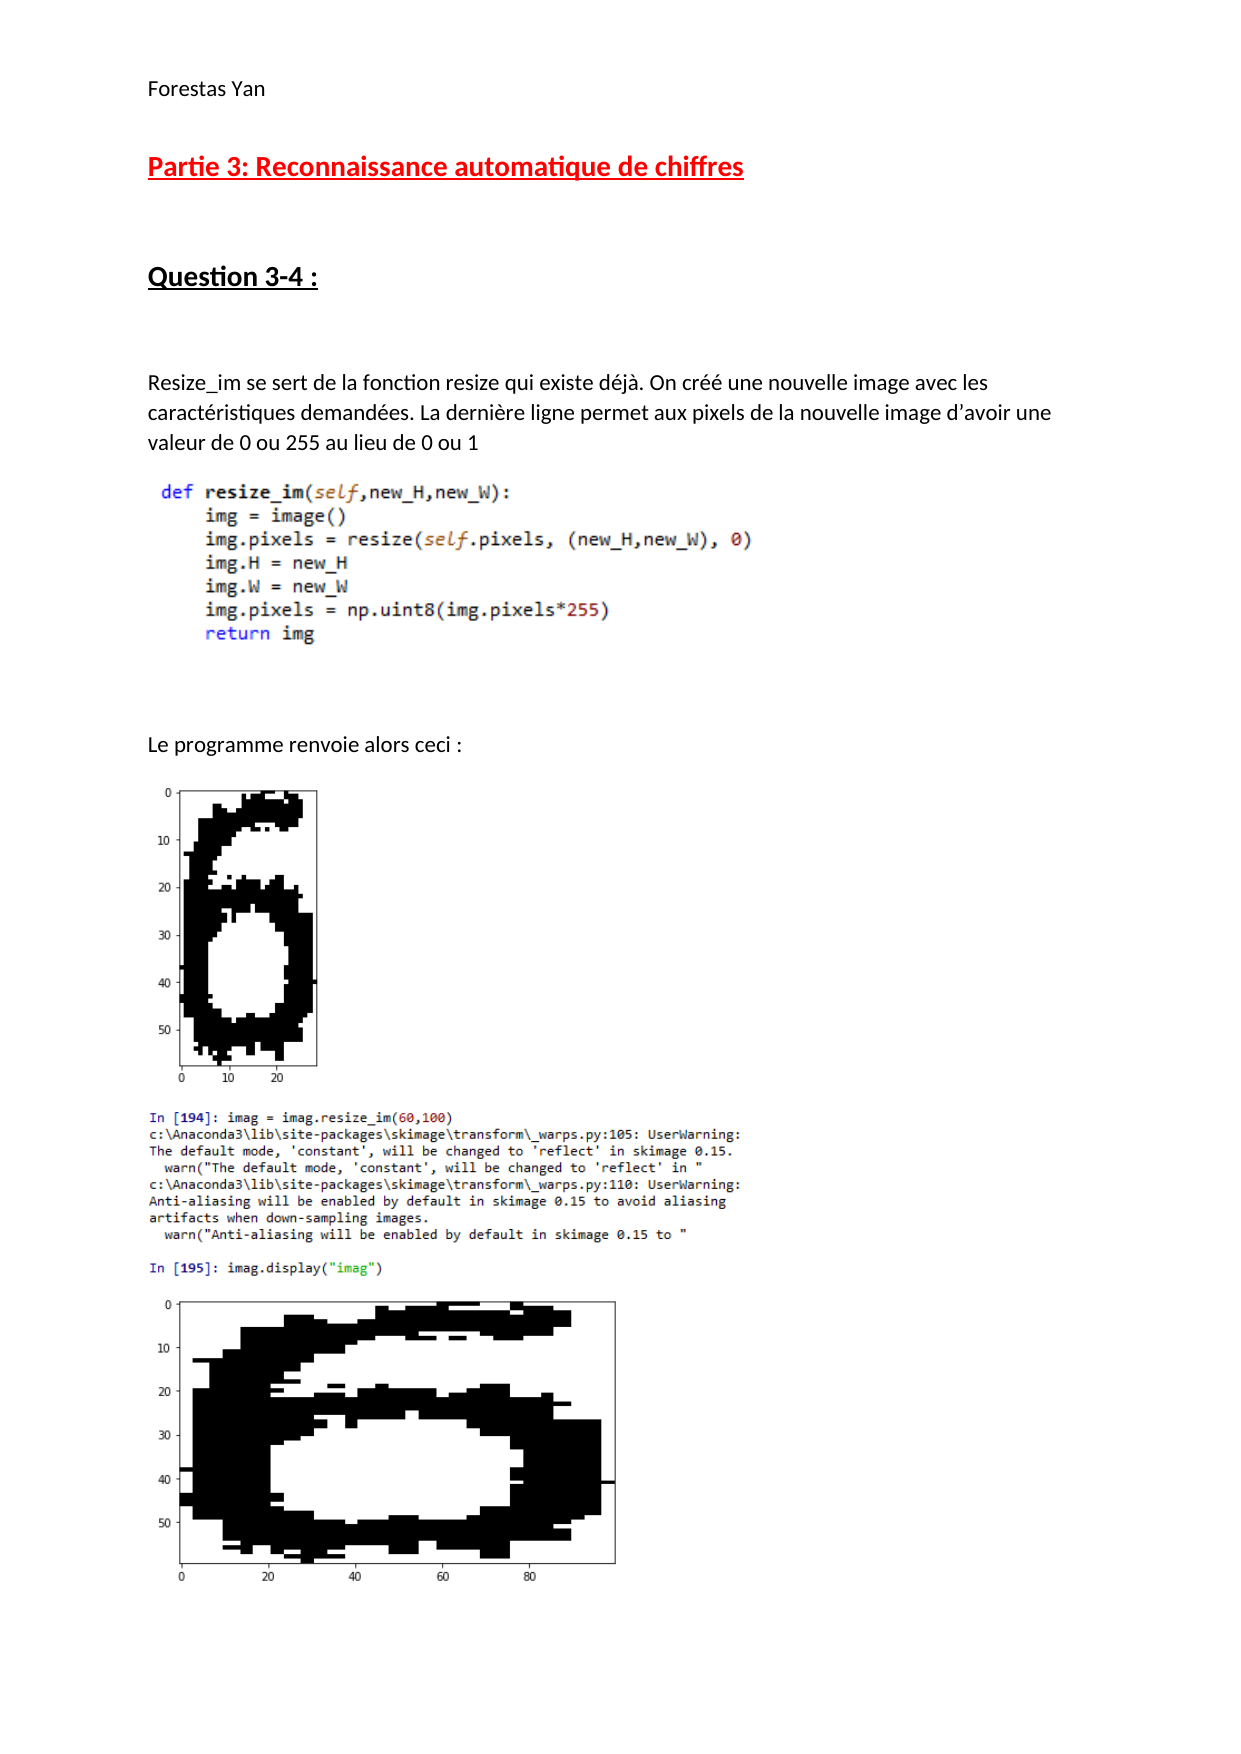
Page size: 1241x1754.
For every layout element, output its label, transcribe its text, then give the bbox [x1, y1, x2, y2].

picture [147, 777, 745, 1592]
text Le programme renvoie alors ceci : [148, 731, 1093, 758]
picture [147, 475, 760, 657]
text Partie 3: Reconnaissance automatique de chiffres [148, 148, 1093, 183]
text Question 3-4 : [148, 258, 1093, 293]
text Resize_im se sert de la fonction resize qui existe déjà. On créé une nouvelle image avec les caractéristiques demandées. La dernière ligne permet aux pixels de la nouvelle image d’avoir une valeur de 0 ou 255 au lieu de 0 ou 1 [148, 368, 1093, 456]
